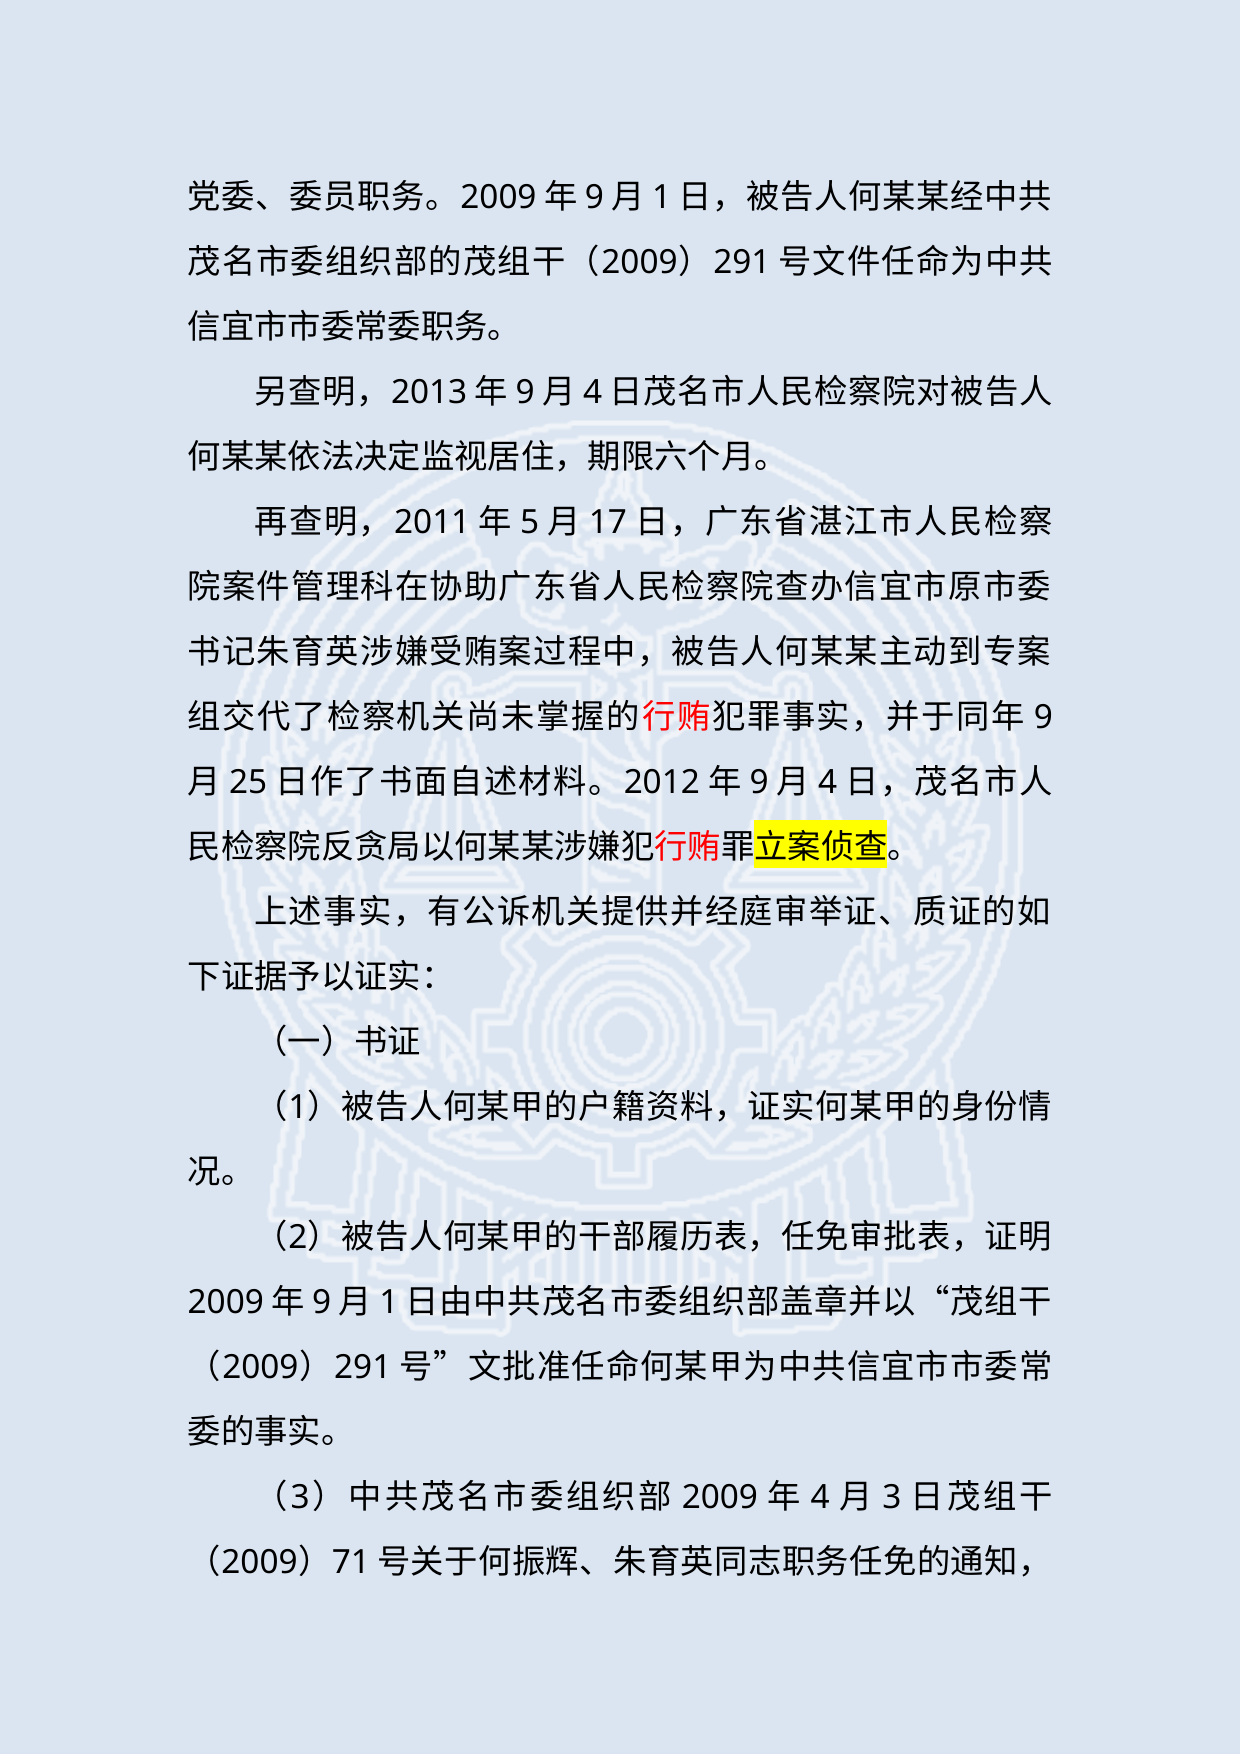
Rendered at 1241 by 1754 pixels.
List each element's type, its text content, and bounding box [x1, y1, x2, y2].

text （2）被告人何某甲的干部履历表，任免审批表，证明2009年9月1日由中共茂名市委组织部盖章并以“茂组干（2009）291号”文批准任命何某甲为中共信宜市市委常委的事实。 [187, 1202, 1053, 1462]
text （一）书证 [187, 1007, 1053, 1072]
text 另查明，2013年9月4日茂名市人民检察院对被告人何某某依法决定监视居住，期限六个月。 [187, 357, 1053, 487]
text 上述事实，有公诉机关提供并经庭审举证、质证的如下证据予以证实： [187, 877, 1053, 1007]
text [187, 162, 1053, 357]
text 再查明，2011年5月17日，广东省湛江市人民检察院案件管理科在协助广东省人民检察院查办信宜市原市委书记朱育英涉嫌受贿案过程中，被告人何某某主动到专案组交代了检察机关尚未掌握的行贿犯罪事实，并于同年9月25日作了书面自述材料。2012年9月4日，茂名市人民检察院反贪局以何某某涉嫌犯行贿罪立案侦查。 [187, 487, 1053, 877]
text （1）被告人何某甲的户籍资料，证实何某甲的身份情况。 [187, 1072, 1053, 1202]
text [187, 1462, 1053, 1592]
